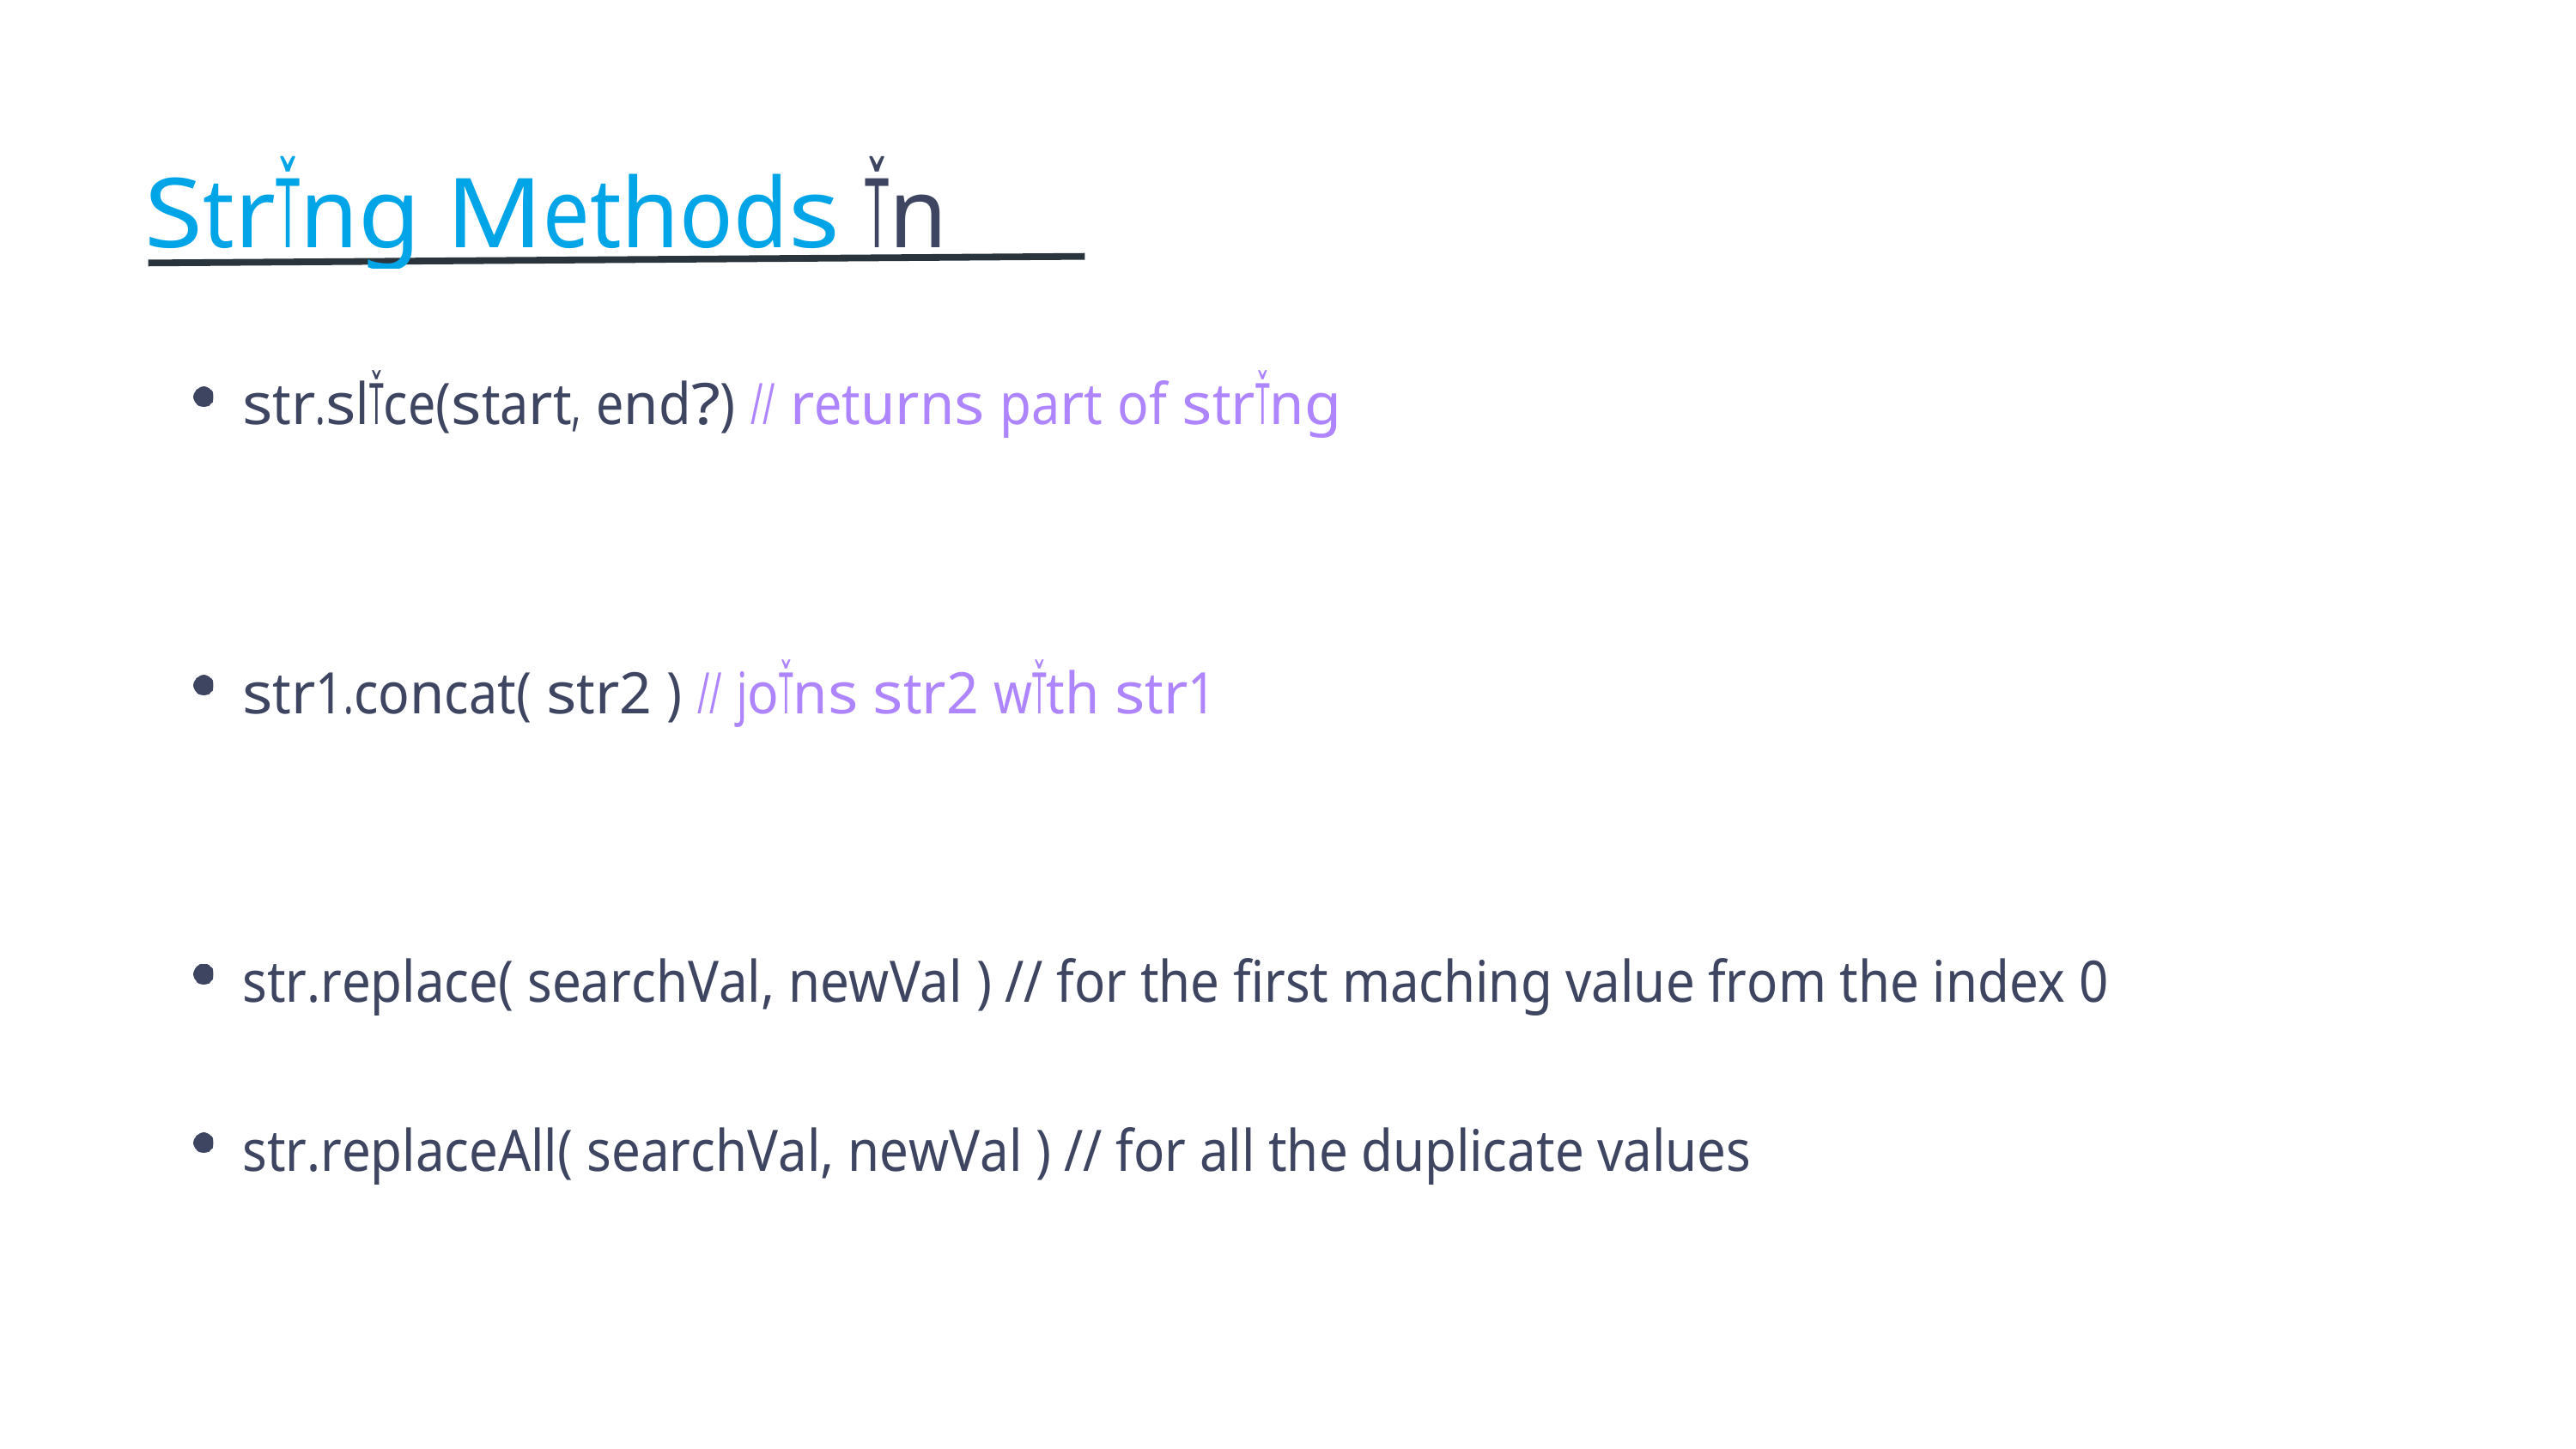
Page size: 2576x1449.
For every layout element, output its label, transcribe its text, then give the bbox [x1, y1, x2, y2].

text str.replaceAll( searchVal, newVal ) // for all the duplicate values [242, 1110, 2444, 1188]
text str.replace( searchVal, newVal ) // for the first maching value from the index 0 [242, 941, 2444, 1019]
picture [193, 386, 214, 407]
picture [193, 675, 214, 695]
text str1.concat( str2 ) // joŤns str2 wŤth str1 [242, 652, 2444, 731]
picture [193, 1132, 214, 1153]
picture [193, 964, 214, 985]
text str.slŤce(start, end?) // returns part of strŤng [242, 363, 2444, 441]
